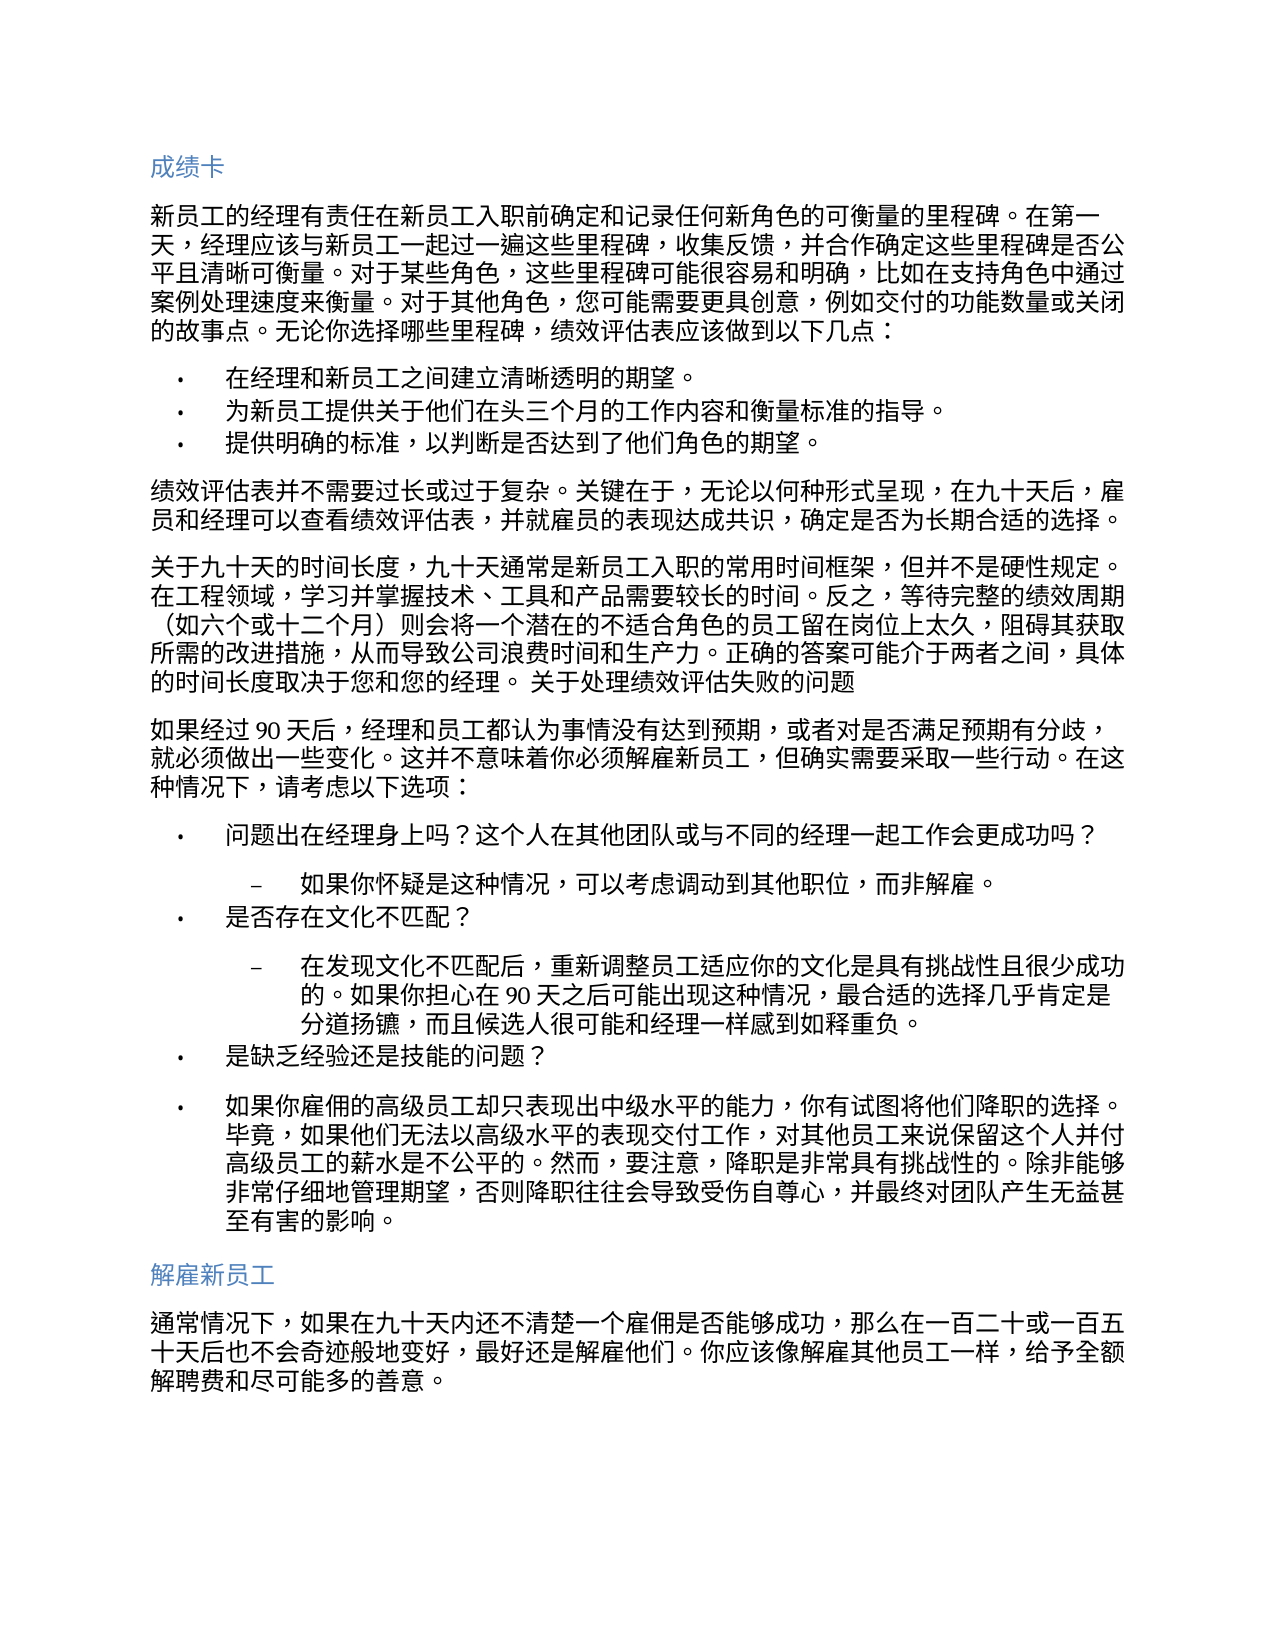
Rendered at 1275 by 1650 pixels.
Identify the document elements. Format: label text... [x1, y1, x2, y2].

list 如果你怀疑是这种情况，可以考虑调动到其他职位，而非解雇。 [250, 871, 1125, 900]
text 绩效评估表并不需要过长或过于复杂。关键在于，无论以何种形式呈现，在九十天后，雇员和经理可以查看绩效评估表，并就雇员的表现达成共识，确定是否为长期合适的选择。 [150, 478, 1125, 535]
subtitle 解雇新员工 [150, 1257, 1125, 1291]
list 如果你雇佣的高级员工却只表现出中级水平的能力，你有试图将他们降职的选择。毕竟，如果他们无法以高级水平的表现交付工作，对其他员工来说保留这个人并付高级员工的薪水是不公平的。然而，要注意，降职是非常具有挑战性的。除非能够非常仔细地管理期望，否则降职往往会导致受伤自尊心，并最终对团队产生无益甚至有害的影响。 [175, 1093, 1125, 1237]
list 是否存在文化不匹配？ [175, 904, 1125, 932]
list 是缺乏经验还是技能的问题？ [175, 1043, 1125, 1072]
subtitle 成绩卡 [150, 150, 1125, 184]
list 问题出在经理身上吗？这个人在其他团队或与不同的经理一起工作会更成功吗？ [175, 822, 1125, 850]
list 为新员工提供关于他们在头三个月的工作内容和衡量标准的指导。 [175, 398, 1125, 427]
list 在发现文化不匹配后，重新调整员工适应你的文化是具有挑战性且很少成功的。如果你担心在 90 天之后可能出现这种情况，最合适的选择几乎肯定是分道扬镳，而且候选人很可能和经理一样感到如释重负。 [250, 953, 1125, 1039]
text 新员工的经理有责任在新员工入职前确定和记录任何新角色的可衡量的里程碑。在第一天，经理应该与新员工一起过一遍这些里程碑，收集反馈，并合作确定这些里程碑是否公平且清晰可衡量。对于某些角色，这些里程碑可能很容易和明确，比如在支持角色中通过案例处理速度来衡量。对于其他角色，您可能需要更具创意，例如交付的功能数量或关闭的故事点。无论你选择哪些里程碑，绩效评估表应该做到以下几点： [150, 203, 1125, 347]
text 通常情况下，如果在九十天内还不清楚一个雇佣是否能够成功，那么在一百二十或一百五十天后也不会奇迹般地变好，最好还是解雇他们。你应该像解雇其他员工一样，给予全额解聘费和尽可能多的善意。 [150, 1310, 1125, 1396]
text 如果经过 90 天后，经理和员工都认为事情没有达到预期，或者对是否满足预期有分歧，就必须做出一些变化。这并不意味着你必须解雇新员工，但确实需要采取一些行动。在这种情况下，请考虑以下选项： [150, 717, 1125, 803]
list 提供明确的标准，以判断是否达到了他们角色的期望。 [175, 430, 1125, 459]
list 在经理和新员工之间建立清晰透明的期望。 [175, 365, 1125, 394]
text 关于九十天的时间长度，九十天通常是新员工入职的常用时间框架，但并不是硬性规定。在工程领域，学习并掌握技术、工具和产品需要较长的时间。反之，等待完整的绩效周期（如六个或十二个月）则会将一个潜在的不适合角色的员工留在岗位上太久，阻碍其获取所需的改进措施，从而导致公司浪费时间和生产力。正确的答案可能介于两者之间，具体的时间长度取决于您和您的经理。 关于处理绩效评估失败的问题 [150, 554, 1125, 698]
